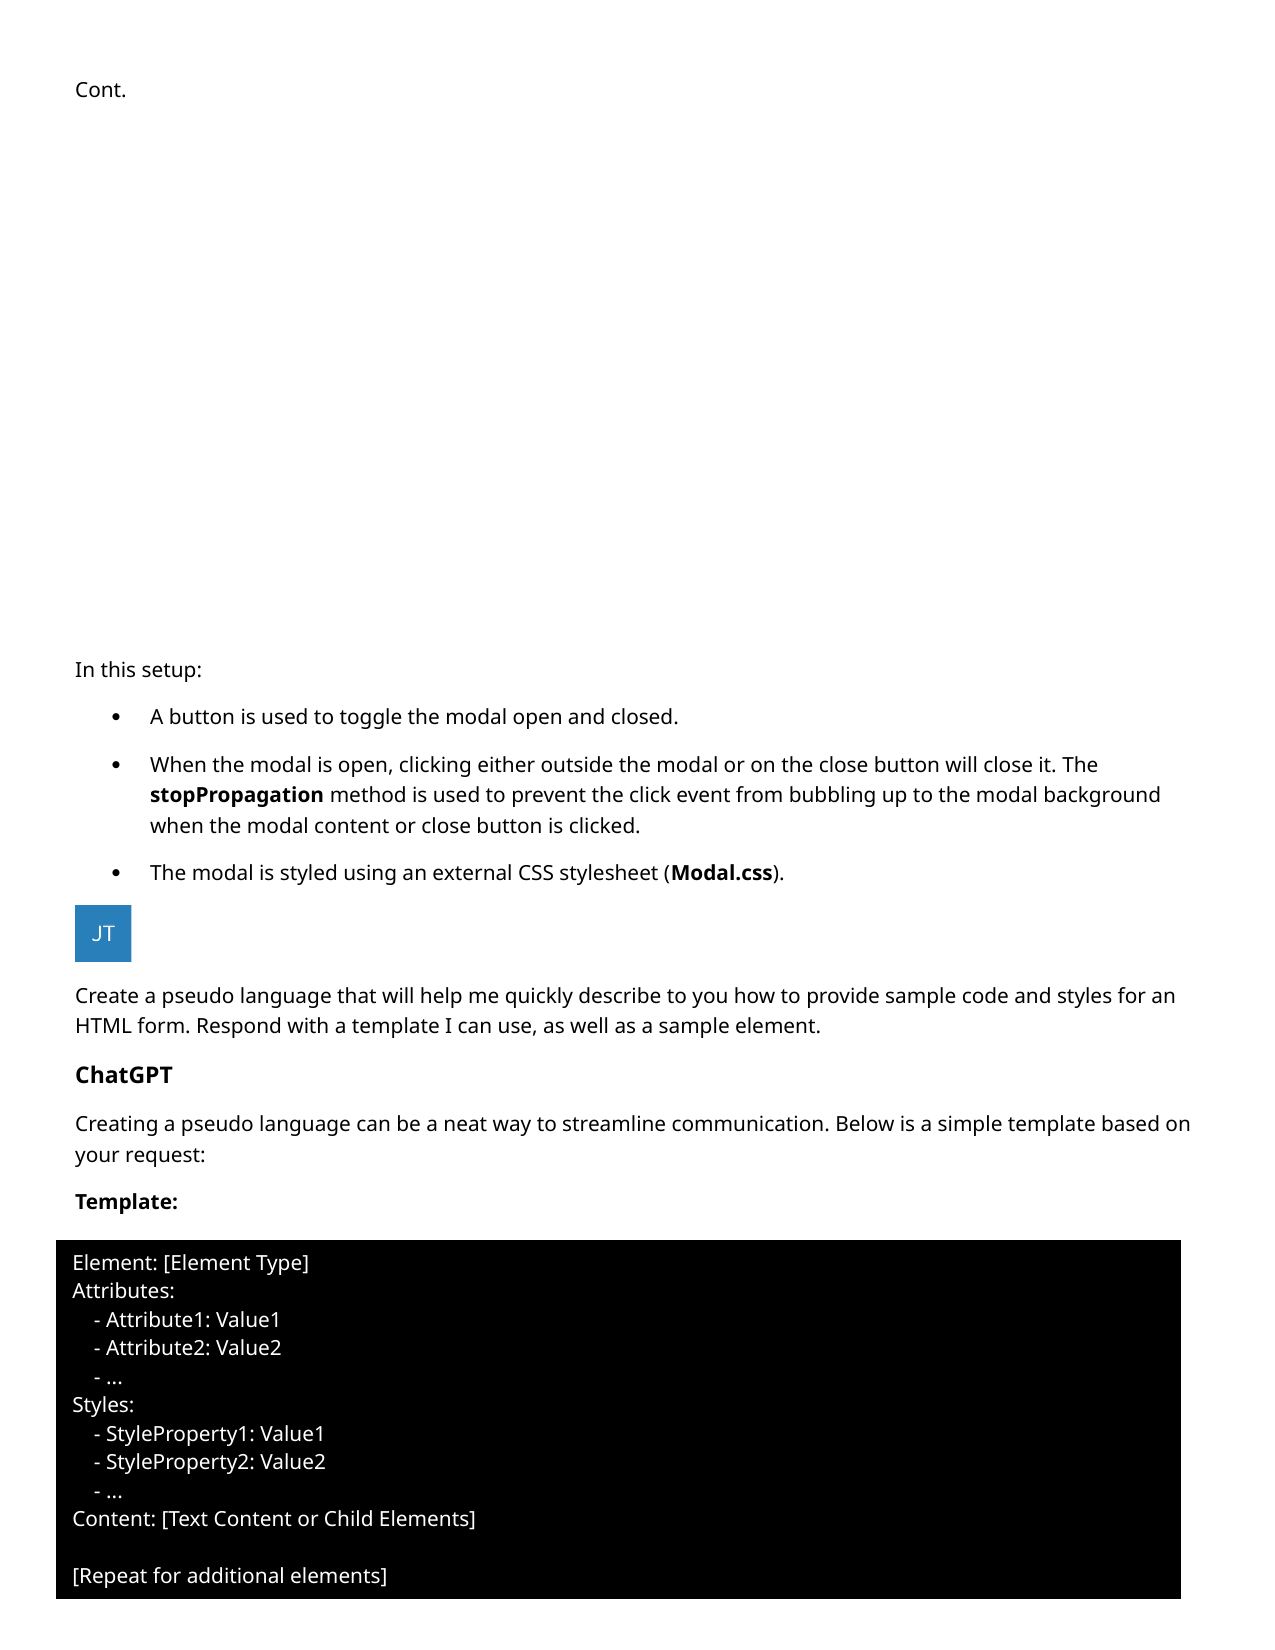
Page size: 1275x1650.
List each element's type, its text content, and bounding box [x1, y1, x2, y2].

text Creating a pseudo language can be a neat way to streamline communication. Below is a simple template based on your request: [75, 1109, 1200, 1168]
list A button is used to toggle the modal open and closed. [112, 702, 1200, 731]
text Create a pseudo language that will help me quickly describe to you how to provide sample code and styles for an HTML form. Respond with a template I can use, as well as a sample element. [75, 981, 1200, 1040]
text Cont. [75, 75, 1200, 103]
text In this setup: [75, 122, 1200, 684]
list The modal is styled using an external CSS stylesheet (Modal.css). [112, 858, 1200, 887]
text ChatGPT [75, 1059, 1200, 1090]
text Template: [75, 1187, 1200, 1215]
picture [75, 905, 132, 962]
list When the modal is open, clicking either outside the modal or on the close button will close it. The stopPropagation method is used to prevent the click event from bubbling up to the modal background when the modal content or close button is clicked. [112, 750, 1200, 839]
